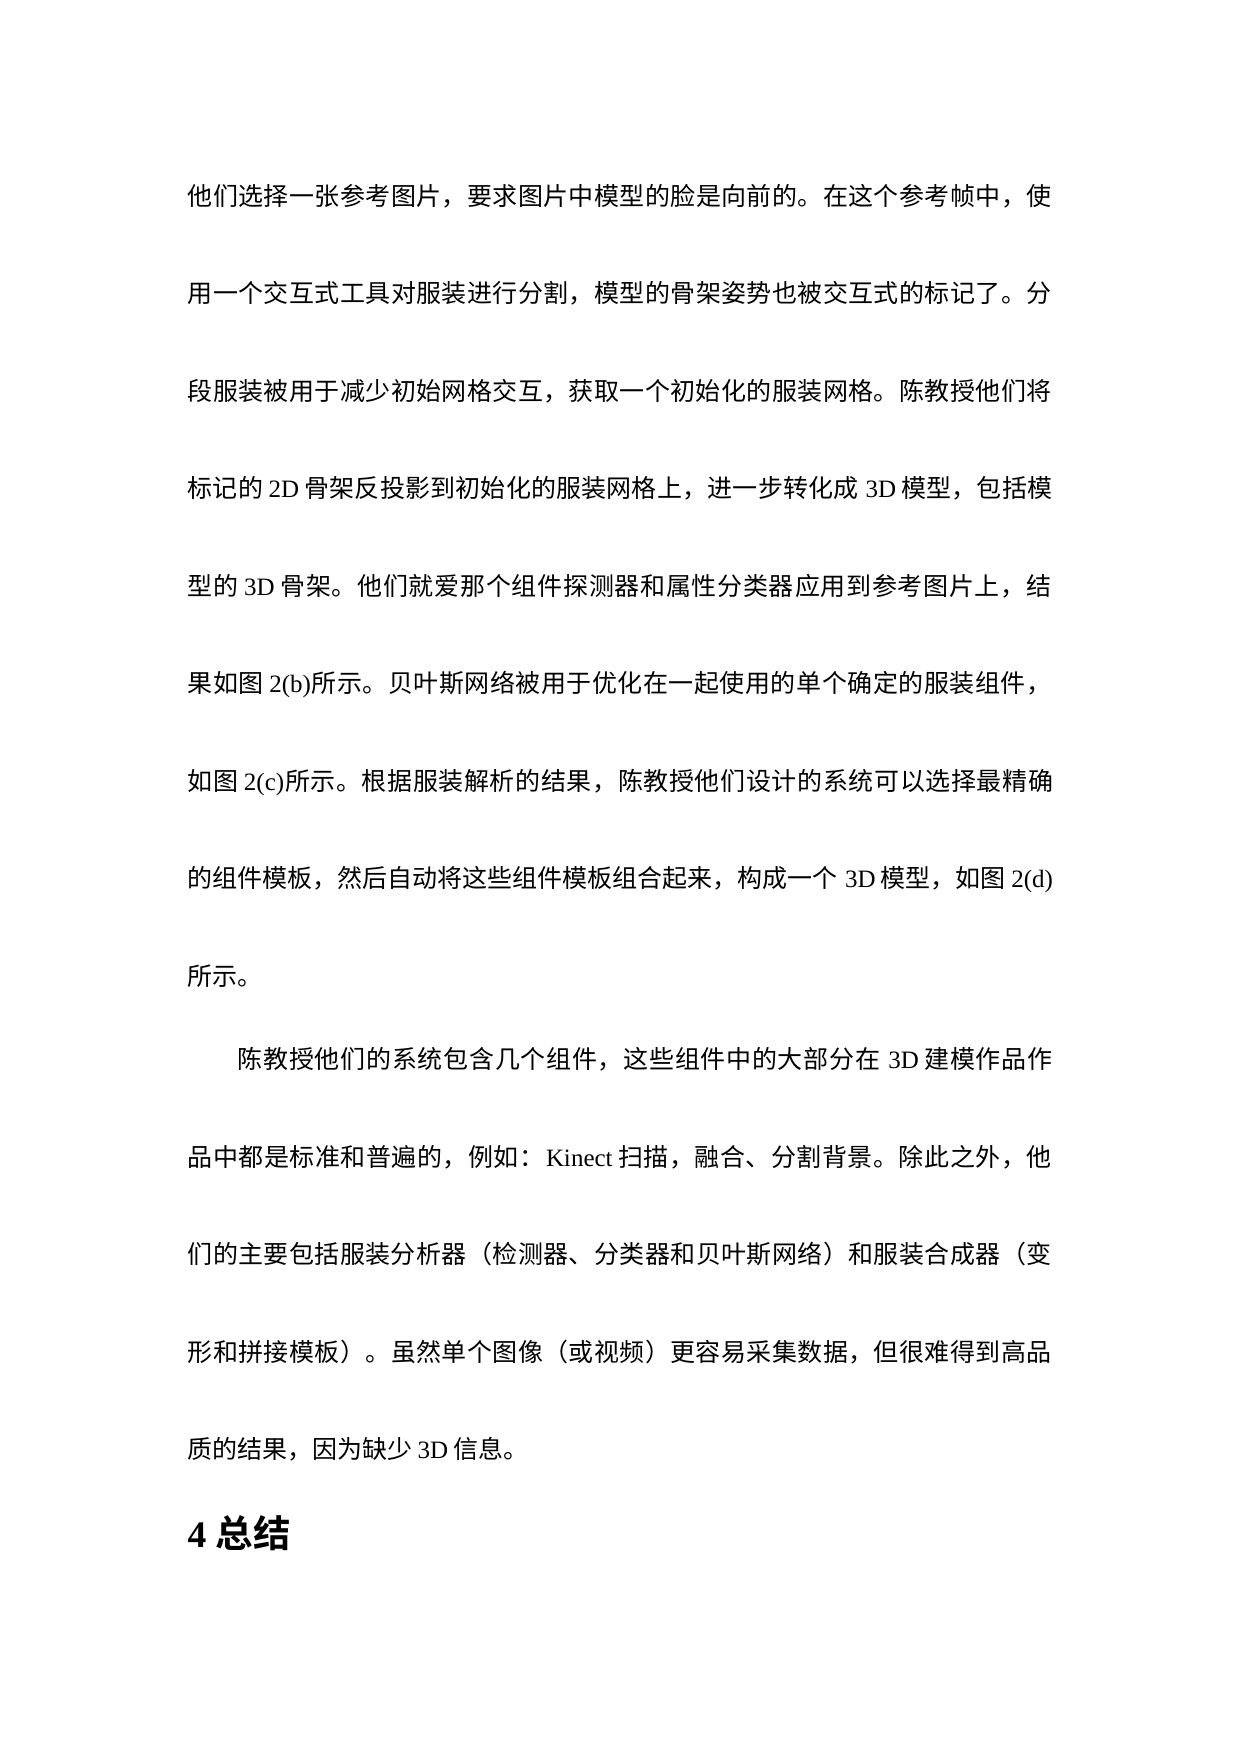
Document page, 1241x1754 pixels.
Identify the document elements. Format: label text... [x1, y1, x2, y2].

text 陈教授他们的系统包含几个组件，这些组件中的大部分在3D建模作品作品中都是标准和普遍的，例如：Kinect扫描，融合、分割背景。除此之外，他们的主要包括服装分析器（检测器、分类器和贝叶斯网络）和服装合成器（变形和拼接模板）。虽然单个图像（或视频）更容易采集数据，但很难得到高品质的结果，因为缺少3D信息。 [187, 1025, 1053, 1480]
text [187, 162, 1053, 1007]
